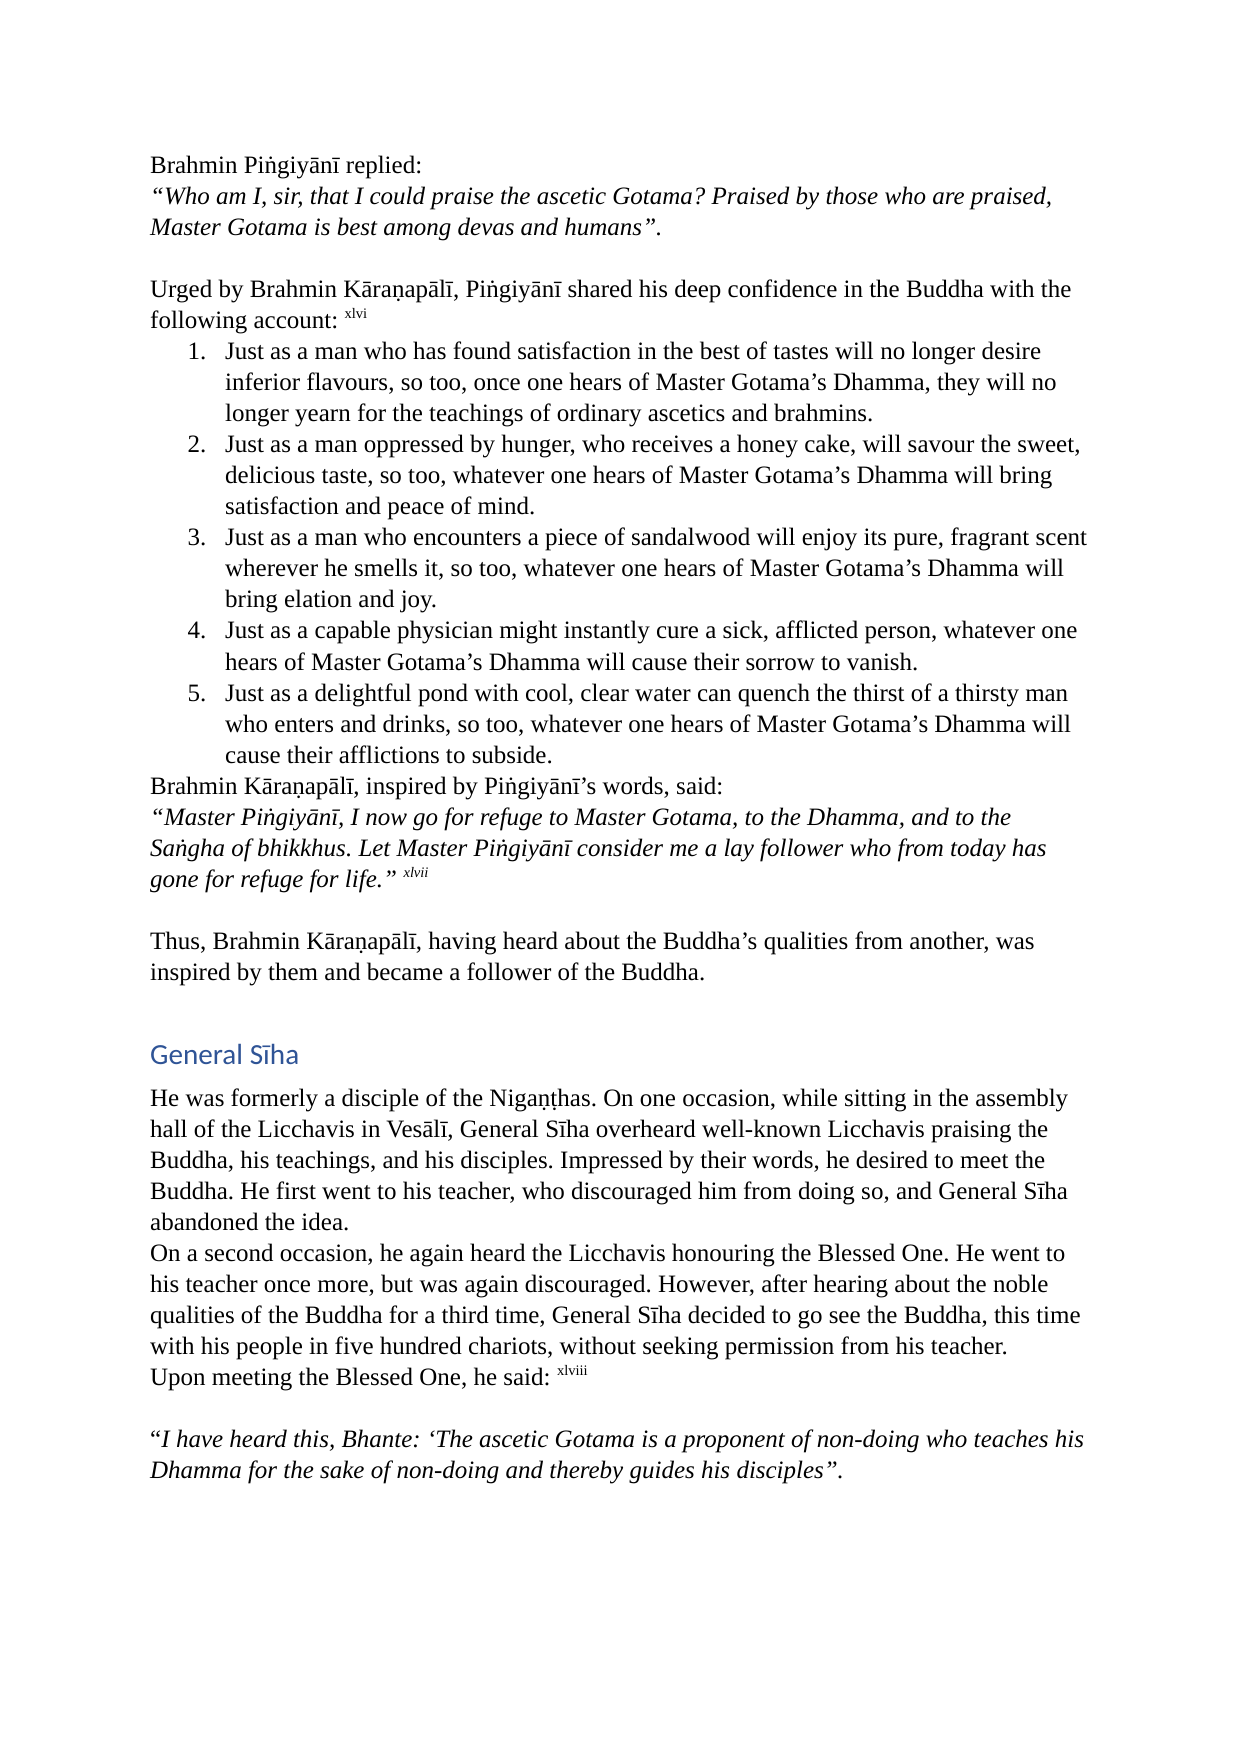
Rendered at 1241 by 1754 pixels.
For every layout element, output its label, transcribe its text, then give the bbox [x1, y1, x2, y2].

text “Who am I, sir, that I could praise the ascetic Gotama? Praised by those who are praised, Master Gotama is best among devas and humans”. [150, 181, 1090, 241]
list Just as a man oppressed by hunger, who receives a honey cake, will savour the sweet, delicious taste, so too, whatever one hears of Master Gotama’s Dhamma will bring satisfaction and peace of mind. [187, 429, 1090, 520]
text Upon meeting the Blessed One, he said: [150, 1362, 1090, 1391]
text “I have heard this, Bhante: ‘The ascetic Gotama is a proponent of non-doing who teaches his Dhamma for the sake of non-doing and thereby guides his disciples”. [150, 1424, 1090, 1484]
text Urged by Brahmin Kāraṇapālī, Piṅgiyānī shared his deep confidence in the Buddha with the following account: [150, 274, 1090, 334]
text On a second occasion, he again heard the Licchavis honouring the Blessed One. He went to his teacher once more, but was again discouraged. However, after hearing about the noble qualities of the Buddha for a third time, General Sīha decided to go see the Buddha, this time with his people in five hundred chariots, without seeking permission from his teacher. [150, 1238, 1090, 1360]
list Just as a man who has found satisfaction in the best of tastes will no longer desire inferior flavours, so too, once one hears of Master Gotama’s Dhamma, they will no longer yearn for the teachings of ordinary ascetics and brahmins. [187, 336, 1090, 427]
text He was formerly a disciple of the Nigaṇṭhas. On one occasion, while sitting in the assembly hall of the Licchavis in Vesālī, General Sīha overheard well-known Licchavis praising the Buddha, his teachings, and his disciples. Impressed by their words, he desired to meet the Buddha. He first went to his teacher, who discouraged him from doing so, and General Sīha abandoned the idea. [150, 1083, 1090, 1236]
text “Master Piṅgiyānī, I now go for refuge to Master Gotama, to the Dhamma, and to the Saṅgha of bhikkhus. Let Master Piṅgiyānī consider me a lay follower who from today has gone for refuge for life.” [150, 802, 1090, 893]
list Just as a delightful pond with cool, clear water can quench the thirst of a thirsty man who enters and drinks, so too, whatever one hears of Master Gotama’s Dhamma will cause their afflictions to subside. [187, 678, 1090, 768]
subtitle General Sīha [150, 1036, 1090, 1071]
text Thus, Brahmin Kāraṇapālī, having heard about the Buddha’s qualities from another, was inspired by them and became a follower of the Buddha. [150, 926, 1090, 986]
text Brahmin Piṅgiyānī replied: [150, 150, 1090, 179]
list Just as a man who encounters a piece of sandalwood will enjoy its pure, fragrant scent wherever he smells it, so too, whatever one hears of Master Gotama’s Dhamma will bring elation and joy. [187, 522, 1090, 613]
list Just as a capable physician might instantly cure a sick, afflicted person, whatever one hears of Master Gotama’s Dhamma will cause their sorrow to vanish. [187, 616, 1090, 675]
text Brahmin Kāraṇapālī, inspired by Piṅgiyānī’s words, said: [150, 771, 1090, 799]
